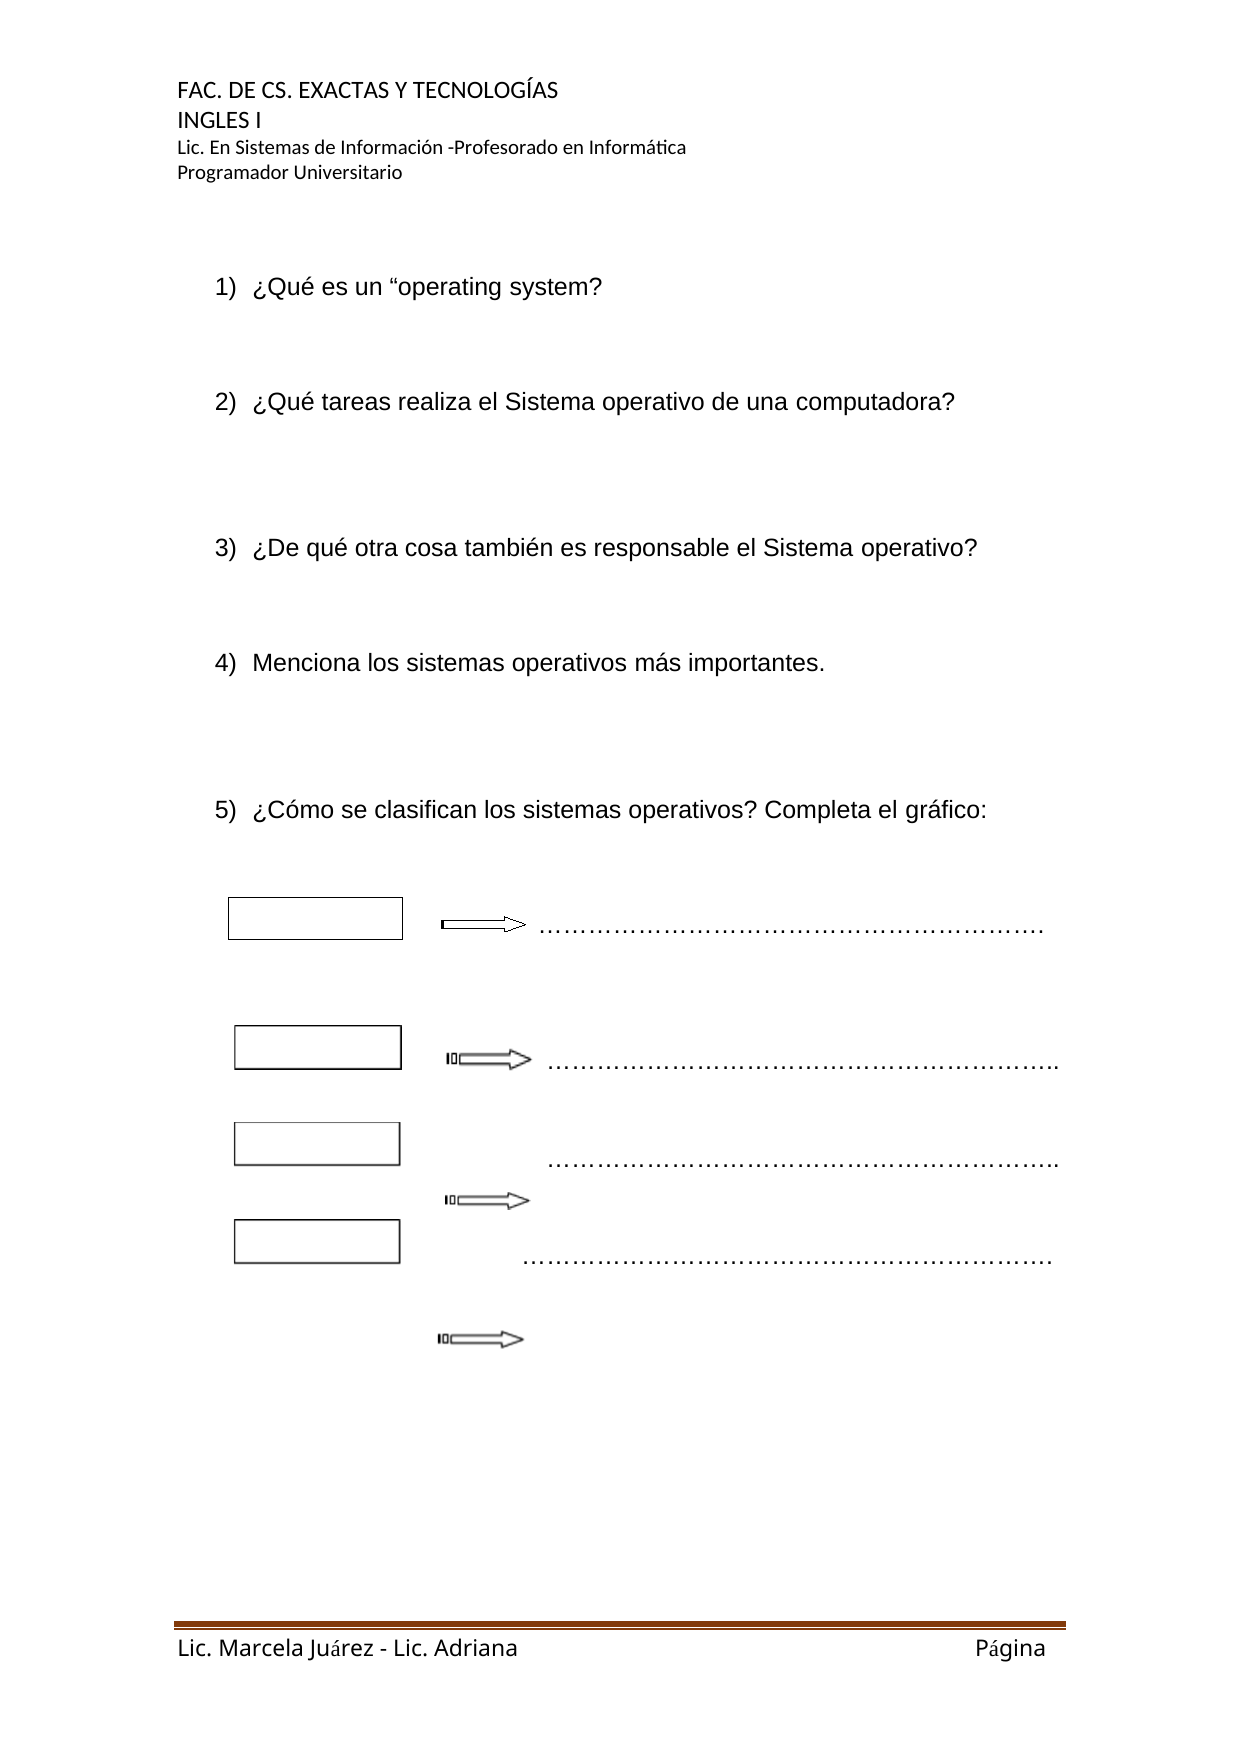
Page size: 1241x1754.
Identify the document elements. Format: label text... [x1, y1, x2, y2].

picture [233, 1219, 401, 1265]
text …………………………………………………….. …………………………………………………….. ………………………………………………………. [234, 1026, 1059, 1270]
list ¿Qué es un “operating system? [214, 272, 1167, 300]
list ¿Qué tareas realiza el Sistema operativo de una computadora? [214, 387, 1167, 416]
list ¿Cómo se clasifican los sistemas operativos? Completa el gráfico: [214, 795, 1167, 823]
picture [234, 1025, 402, 1070]
picture [233, 1122, 401, 1167]
picture [437, 1330, 526, 1349]
list ¿De qué otra cosa también es responsable el Sistema operativo? [214, 533, 1167, 562]
list Menciona los sistemas operativos más importantes. [214, 648, 1167, 677]
text ……………………………………………………. [537, 910, 1167, 939]
